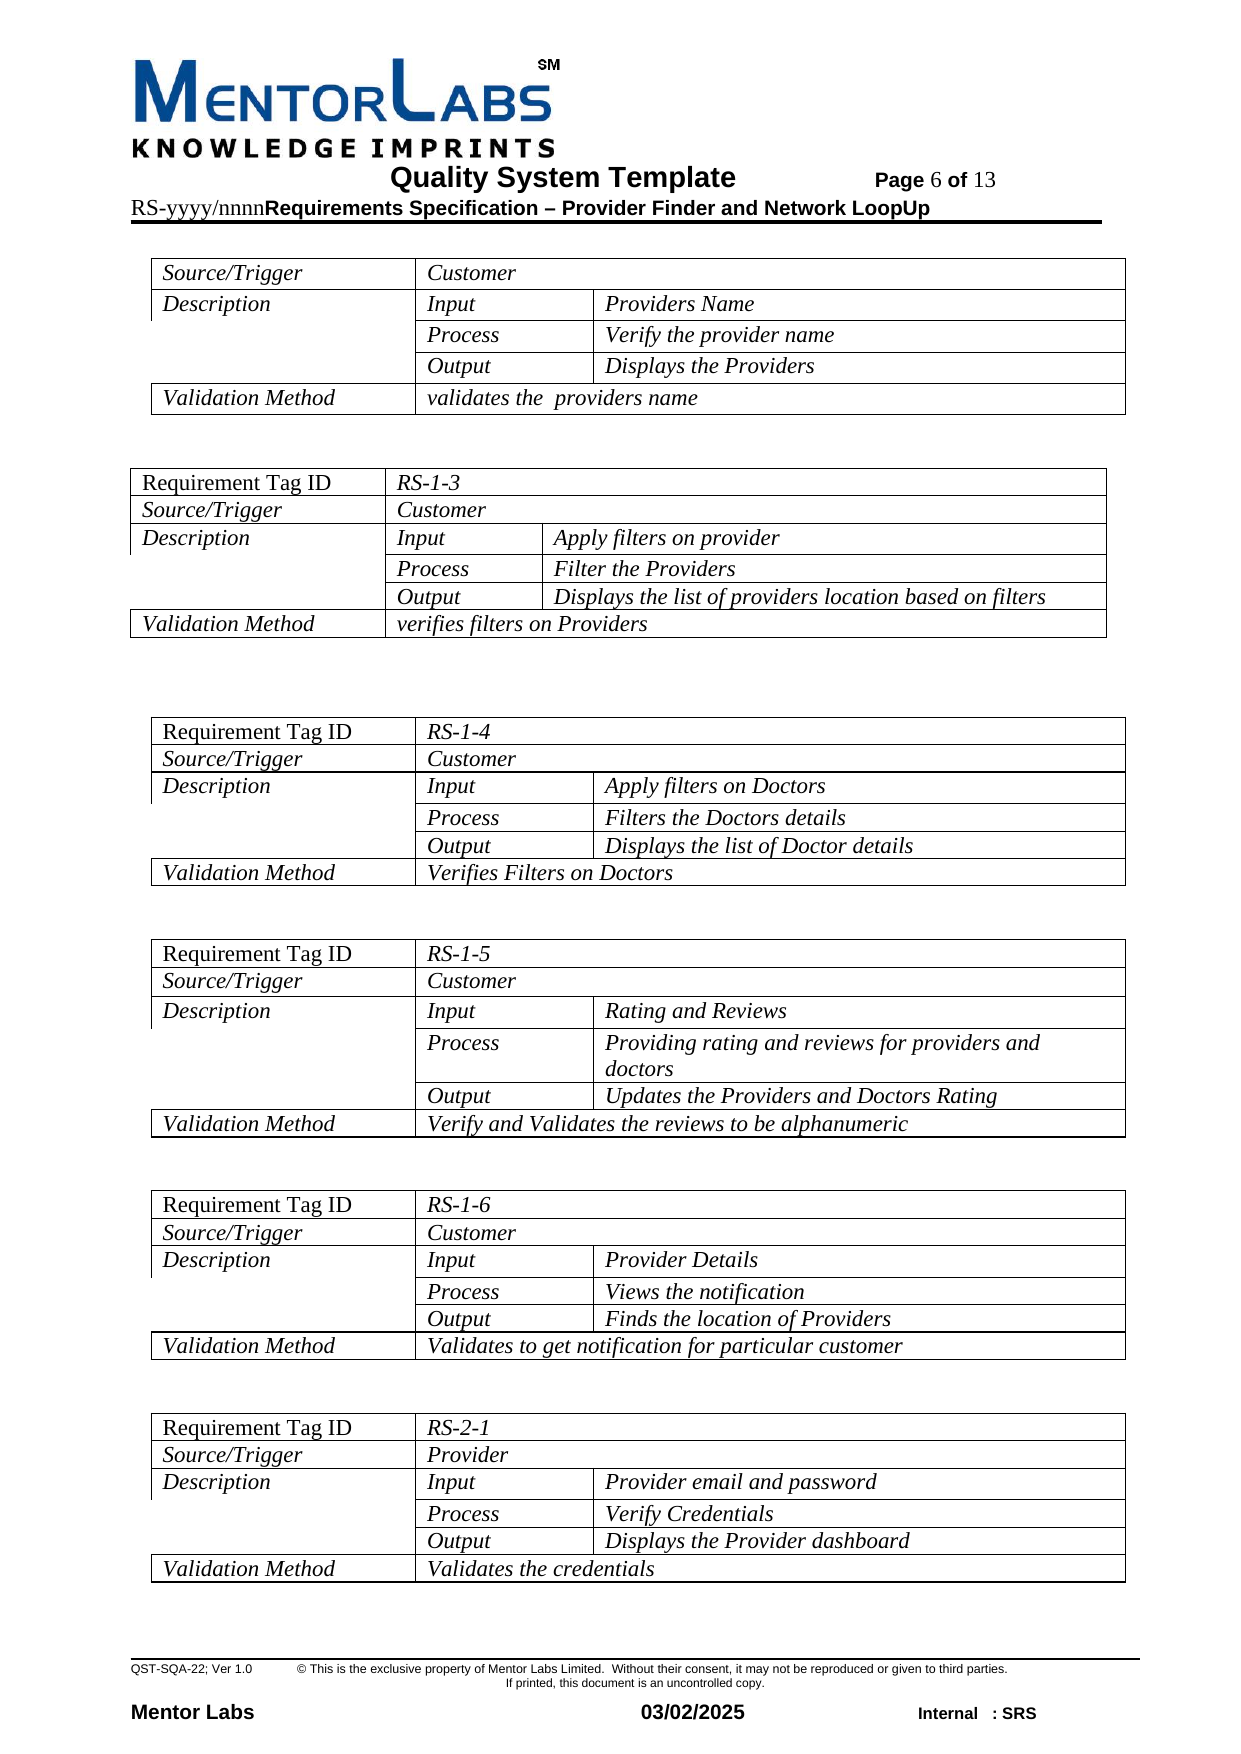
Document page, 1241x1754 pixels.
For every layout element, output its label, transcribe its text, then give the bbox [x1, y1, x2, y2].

table_header RS-1-3 [386, 469, 1106, 495]
table_cell Process [416, 1500, 593, 1527]
table_cell Validation Method [152, 1333, 415, 1359]
table_header Requirement Tag ID [131, 469, 385, 495]
table_cell Provider email and password [594, 1469, 1125, 1499]
table_cell Output [416, 1528, 593, 1554]
table_cell validates the providers name [416, 384, 1125, 414]
table_cell Customer [416, 259, 1125, 289]
table_cell Provider [416, 1441, 1125, 1467]
table_cell Displays the Providers [594, 353, 1125, 383]
table_cell Input [416, 290, 593, 320]
table_cell Source/Trigger [152, 745, 415, 771]
table_cell Updates the Providers and Doctors Rating [594, 1083, 1125, 1109]
table_cell Customer [416, 745, 1125, 771]
table_cell Customer [386, 496, 1106, 523]
table_cell Displays the Provider dashboard [594, 1528, 1125, 1554]
table_cell Displays the list of providers location based on filters [543, 583, 1106, 609]
table_cell Output [416, 1083, 593, 1109]
table_header RS-1-6 [416, 1191, 1125, 1217]
table_cell Filters the Doctors details [594, 804, 1125, 831]
table_header Requirement Tag ID [152, 1414, 415, 1440]
table_cell Process [416, 1278, 593, 1304]
table_cell Validation Method [152, 384, 415, 414]
table_cell Providers Name [594, 290, 1125, 320]
table_header RS-1-5 [416, 940, 1125, 967]
table_cell Output [416, 1305, 593, 1331]
table_cell Validates the credentials [416, 1555, 1125, 1581]
table_cell Validation Method [152, 1110, 415, 1136]
table_cell Source/Trigger [152, 1441, 415, 1467]
table_header RS-2-1 [416, 1414, 1125, 1440]
table_cell Validation Method [152, 1555, 415, 1581]
table_cell Source/Trigger [152, 259, 415, 289]
table_cell Description [151, 1469, 415, 1554]
table_cell Description [151, 290, 415, 383]
table_cell Filter the Providers [543, 555, 1106, 582]
table_cell Verifies Filters on Doctors [416, 859, 1125, 885]
table_cell Validation Method [152, 859, 415, 885]
table_cell Apply filters on provider [543, 524, 1106, 554]
table_cell Apply filters on Doctors [594, 773, 1125, 803]
table_cell Process [386, 555, 542, 582]
table_cell verifies filters on Providers [386, 610, 1106, 637]
table_header RS-1-4 [416, 718, 1125, 744]
picture [130, 58, 563, 161]
table_header Requirement Tag ID [152, 1191, 415, 1217]
table_cell Source/Trigger [152, 968, 415, 996]
table_cell Description [151, 997, 415, 1109]
table_cell Input [416, 773, 593, 803]
table_cell Description [151, 773, 415, 858]
table_header Requirement Tag ID [152, 718, 415, 744]
table_cell Process [416, 1029, 593, 1082]
table_cell Input [386, 524, 542, 554]
table_cell Description [151, 1246, 415, 1331]
table_cell Output [386, 583, 542, 609]
table_cell Source/Trigger [131, 496, 385, 523]
table_cell Process [416, 804, 593, 831]
table_cell Verify Credentials [594, 1500, 1125, 1527]
table_cell Provider Details [594, 1246, 1125, 1277]
table_cell Process [416, 321, 593, 352]
table_cell Output [416, 832, 593, 858]
table_cell Customer [416, 1219, 1125, 1245]
table_cell Verify the provider name [594, 321, 1125, 352]
table_cell Source/Trigger [152, 1219, 415, 1245]
table_cell Providing rating and reviews for providers and doctors [594, 1029, 1125, 1082]
table_cell Customer [416, 968, 1125, 996]
table_header Requirement Tag ID [152, 940, 415, 967]
table_cell Output [416, 353, 593, 383]
table_cell Displays the list of Doctor details [594, 832, 1125, 858]
table_cell Validates to get notification for particular customer [416, 1333, 1125, 1359]
table_cell Verify and Validates the reviews to be alphanumeric [416, 1110, 1125, 1136]
table_cell Input [416, 1469, 593, 1499]
table_cell Views the notification [594, 1278, 1125, 1304]
table_cell Validation Method [131, 610, 385, 637]
table_cell Input [416, 1246, 593, 1277]
table_cell Rating and Reviews [594, 997, 1125, 1028]
table_cell Finds the location of Providers [594, 1305, 1125, 1331]
table_cell Input [416, 997, 593, 1028]
table_cell Description [131, 524, 385, 609]
